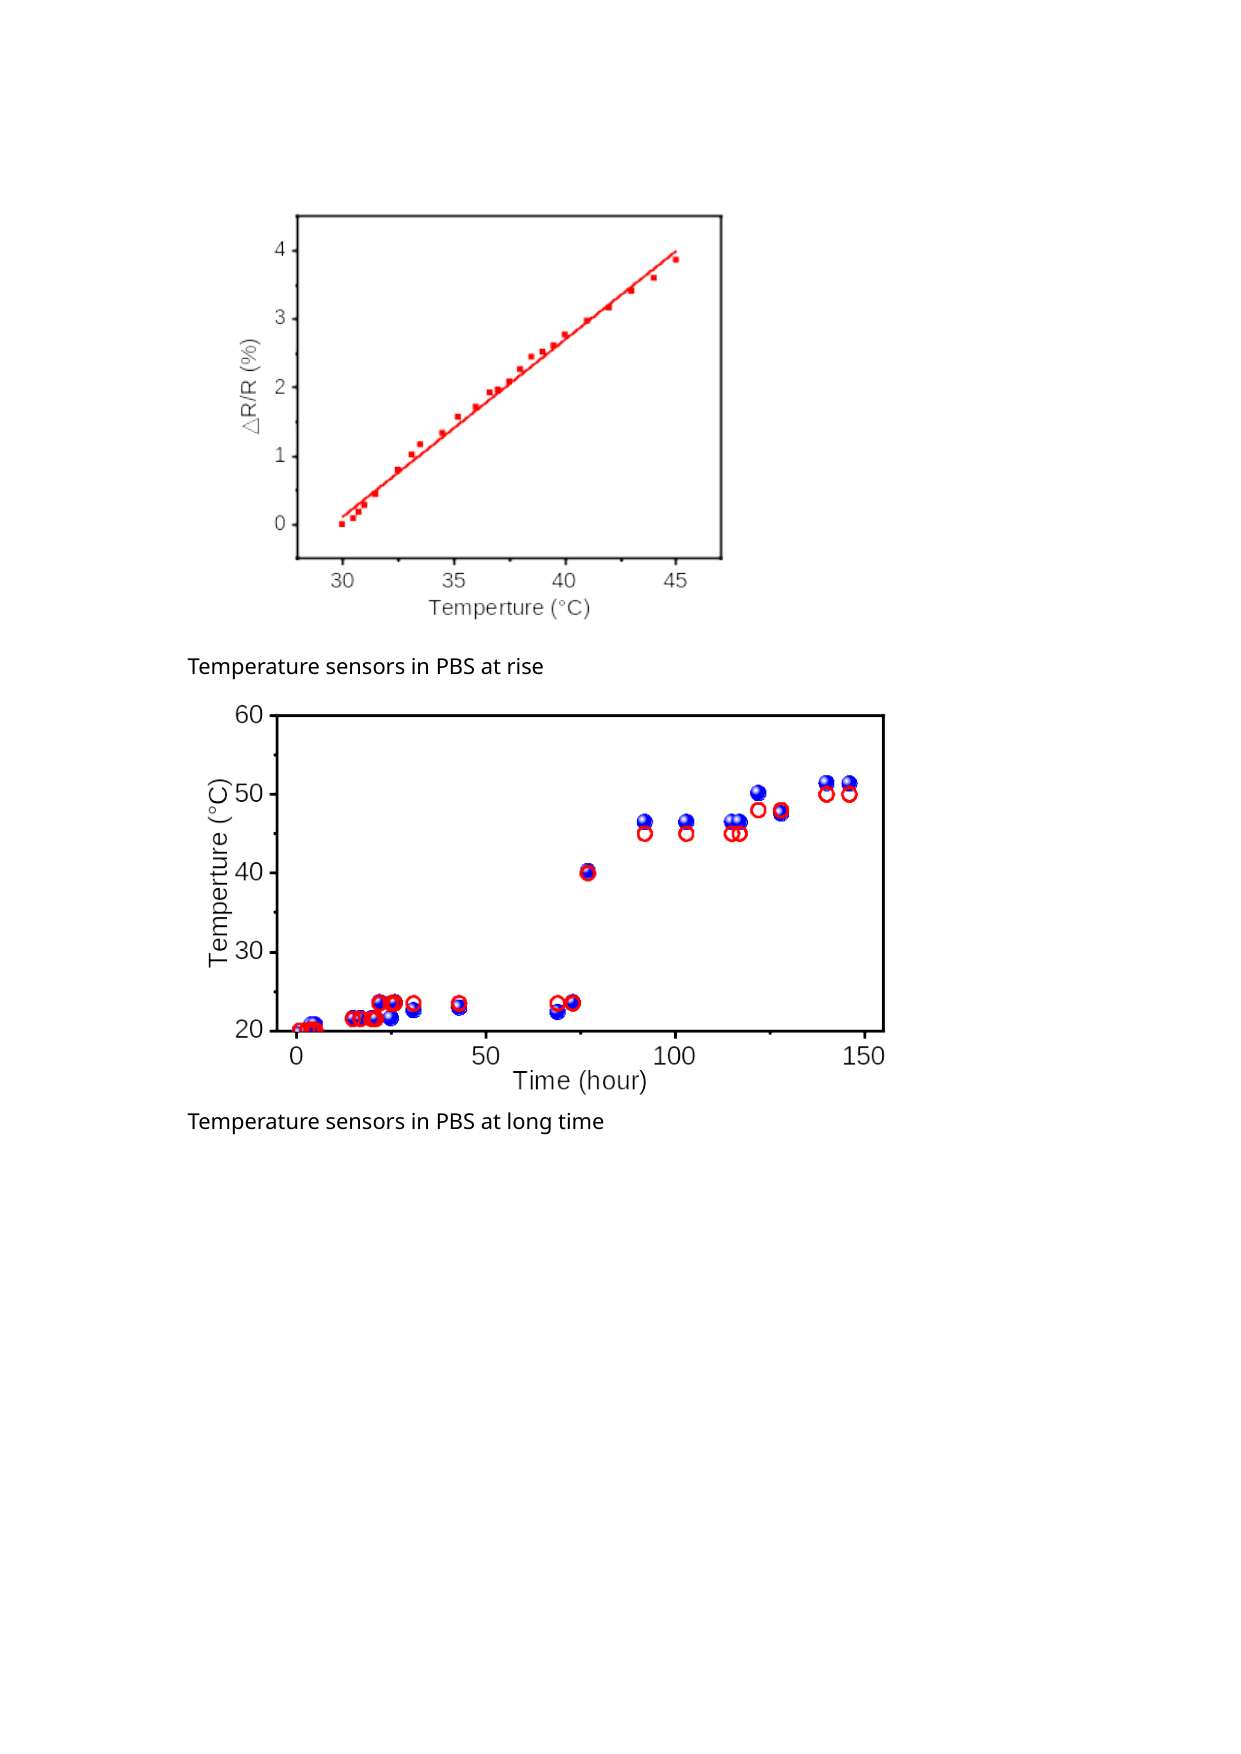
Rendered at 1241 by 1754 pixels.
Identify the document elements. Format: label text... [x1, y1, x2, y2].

text Temperature sensors in PBS at rise [187, 649, 1053, 682]
text Temperature sensors in PBS at long time [187, 1104, 1053, 1137]
